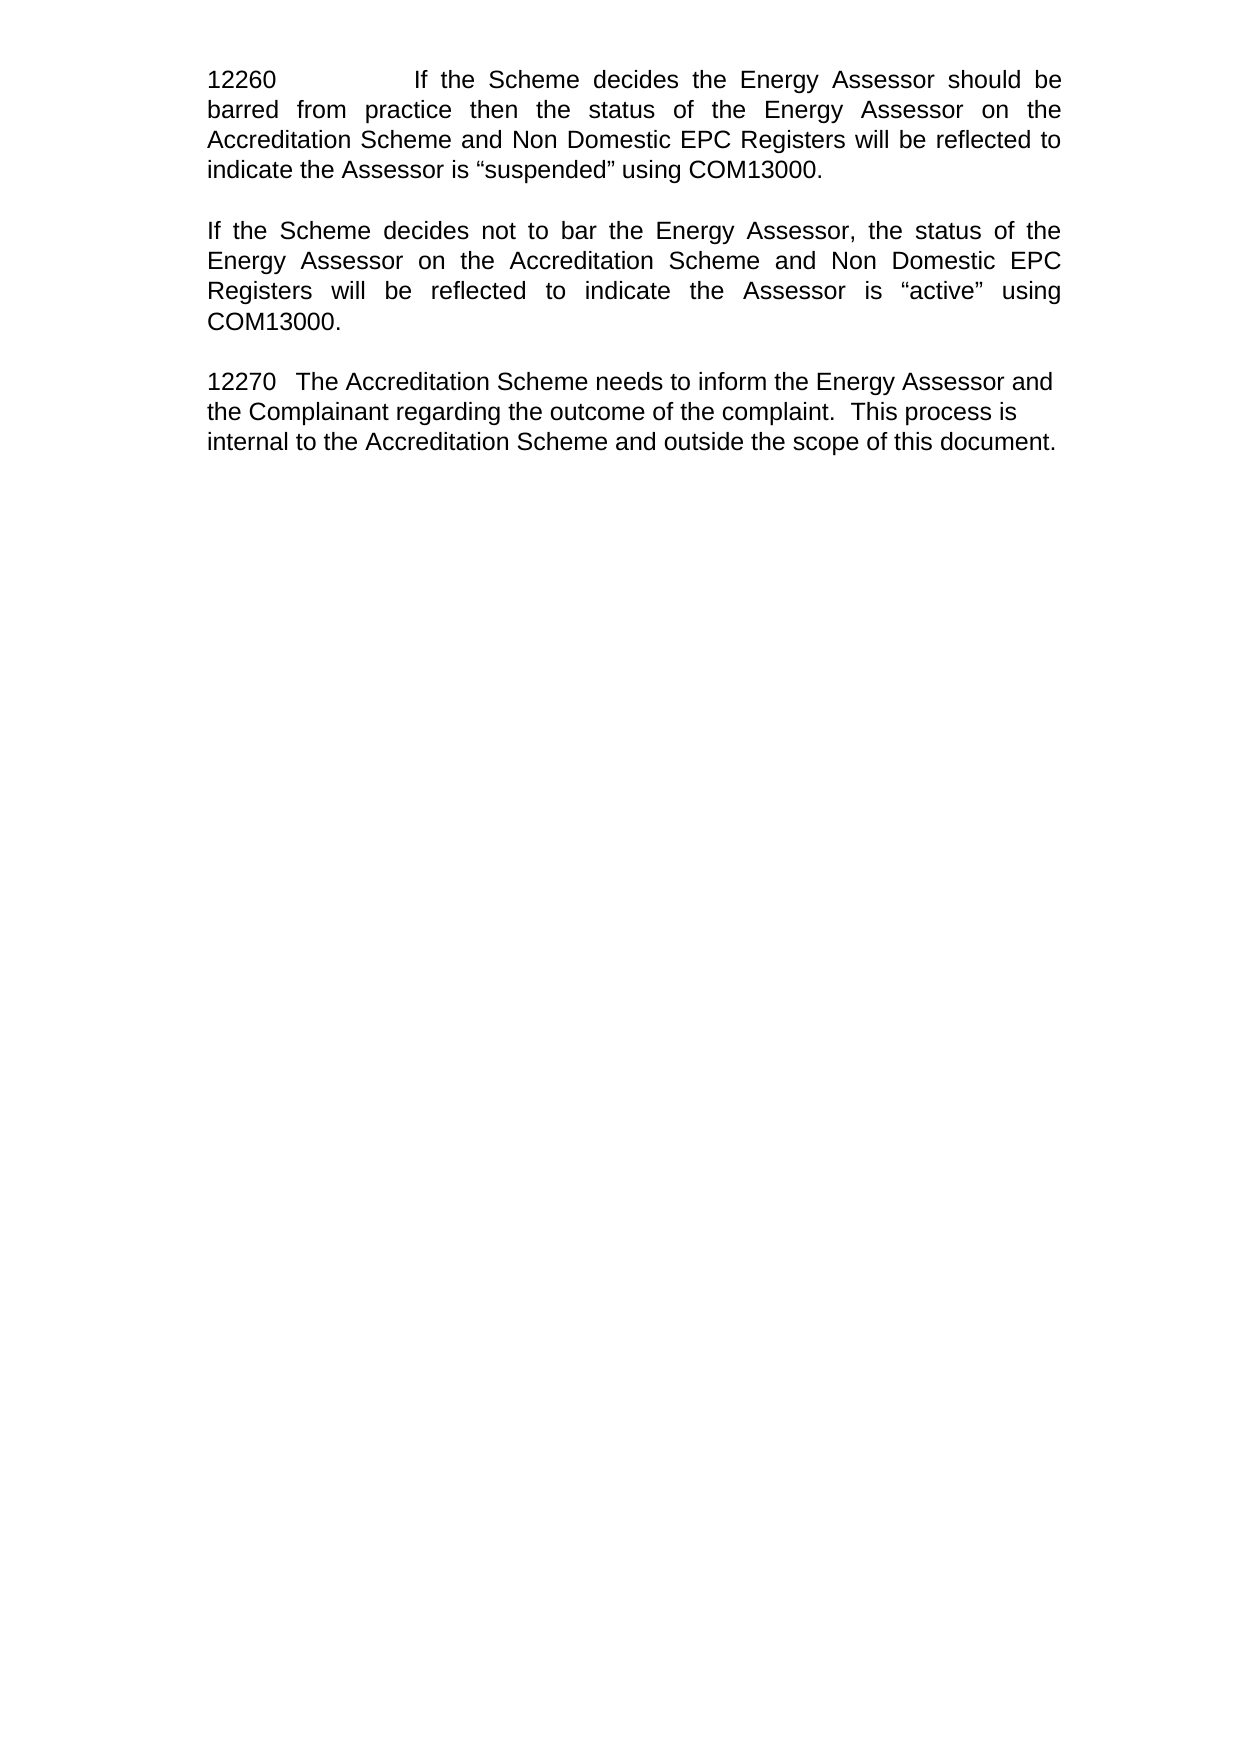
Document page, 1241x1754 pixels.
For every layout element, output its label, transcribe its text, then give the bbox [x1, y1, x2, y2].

text 12270 The Accreditation Scheme needs to inform the Energy Assessor and the Complainant regarding the outcome of the complaint. This process is internal to the Accreditation Scheme and outside the scope of this document. [207, 366, 1063, 456]
text If the Scheme decides not to bar the Energy Assessor, the status of the Energy Assessor on the Accreditation Scheme and Non Domestic EPC Registers will be reflected to indicate the Assessor is “active” using COM13000. [207, 214, 1063, 335]
text 12260 If the Scheme decides the Energy Assessor should be barred from practice then the status of the Energy Assessor on the Accreditation Scheme and Non Domestic EPC Registers will be reflected to indicate the Assessor is “suspended” using COM13000. [207, 63, 1063, 184]
